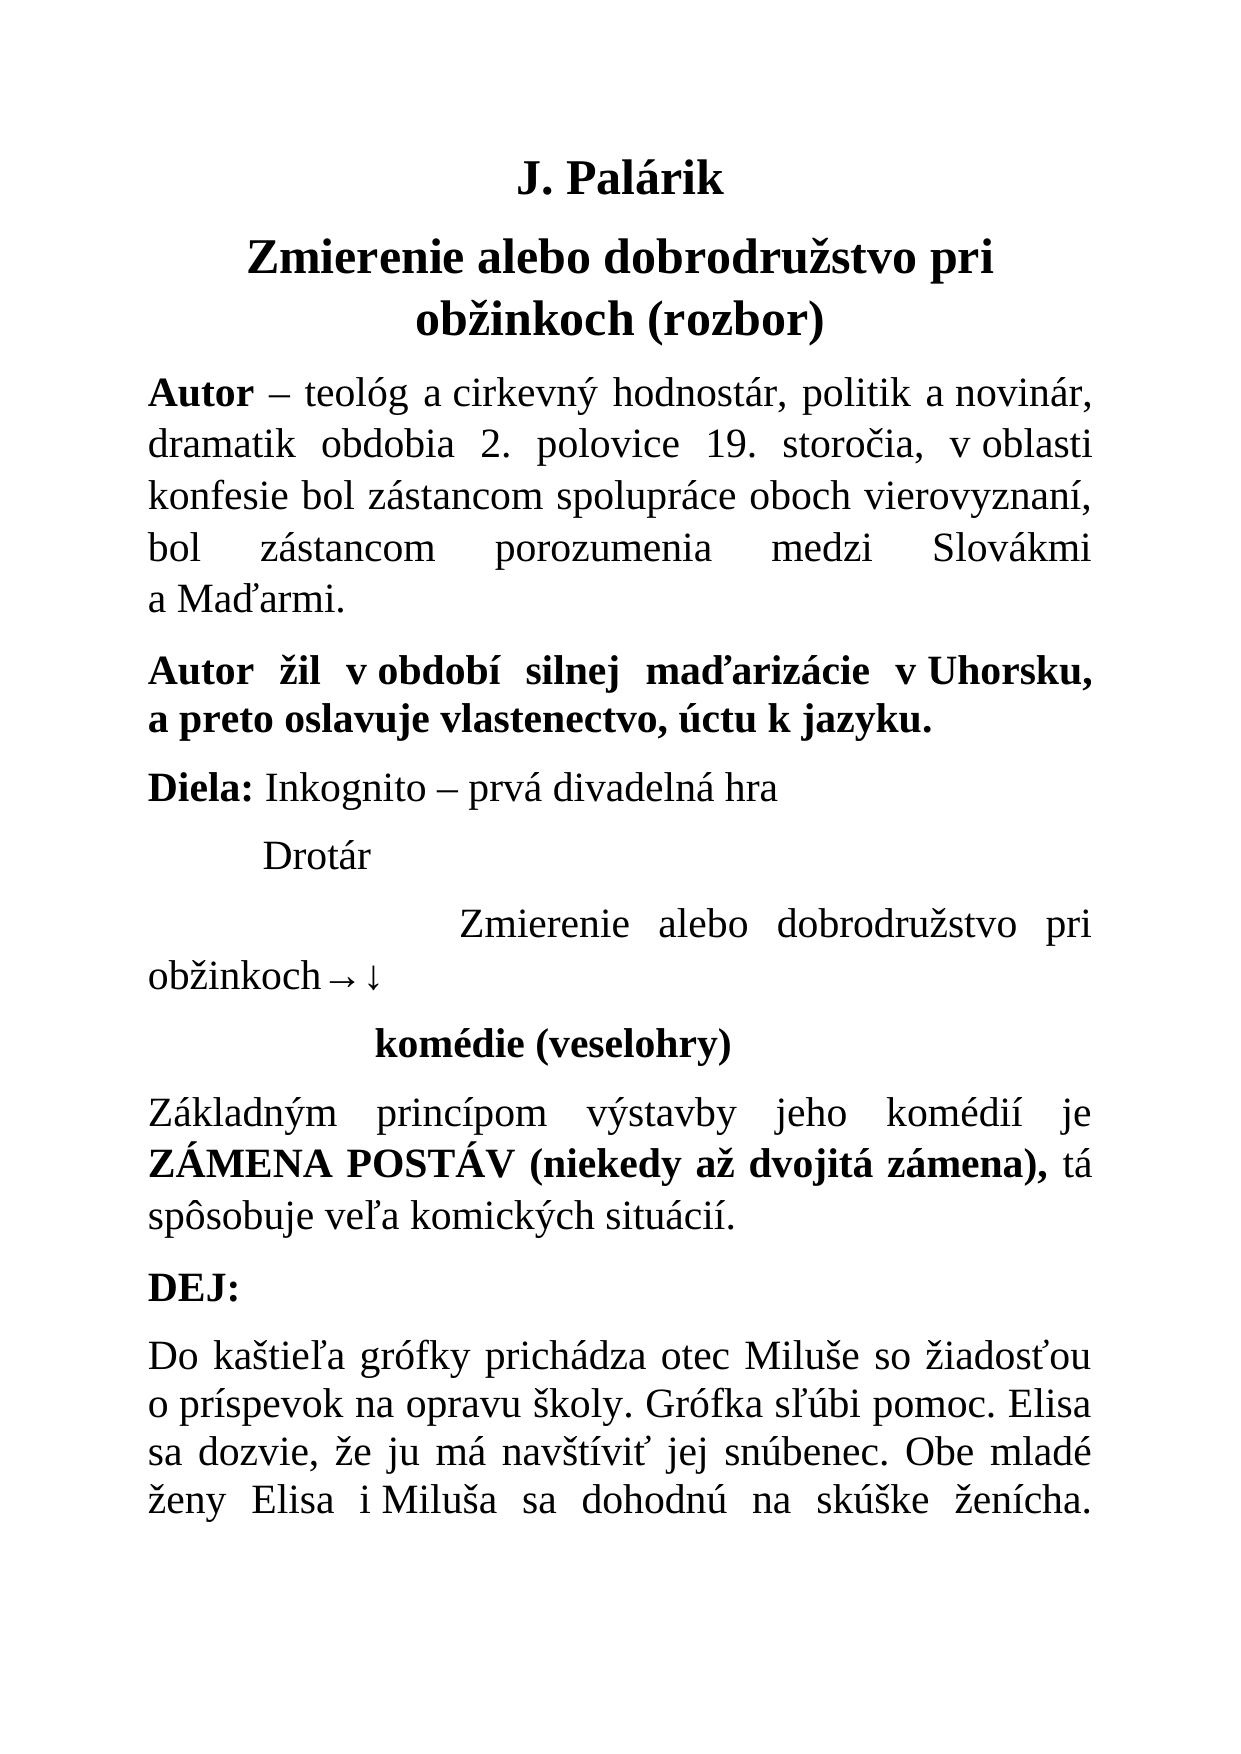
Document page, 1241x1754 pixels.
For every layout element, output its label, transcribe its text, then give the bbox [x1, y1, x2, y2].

text Autor žil v období silnej maďarizácie v Uhorsku, a preto oslavuje vlastenectvo, úctu k jazyku. [148, 646, 1093, 742]
text Autor – teológ a cirkevný hodnostár, politik a novinár, dramatik obdobia 2. polovice 19. storočia, v oblasti konfesie bol zástancom spolupráce oboch vierovyznaní, bol zástancom porozumenia medzi Slovákmi a Maďarmi. [148, 367, 1093, 622]
text Zmierenie alebo dobrodružstvo pri obžinkoch→↓ [148, 899, 1093, 998]
text Zmierenie alebo dobrodružstvo pri obžinkoch (rozbor) [148, 226, 1093, 346]
text J. Palárik [148, 148, 1093, 205]
text Základným princípom výstavby jeho komédií je ZÁMENA POSTÁV (niekedy až dvojitá zámena), tá spôsobuje veľa komických situácií. [148, 1087, 1093, 1238]
text Drotár [148, 830, 1093, 878]
text komédie (veselohry) [148, 1019, 1093, 1067]
text DEJ: [148, 1262, 1093, 1310]
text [148, 1331, 1093, 1522]
text Diela: Inkognito – prvá divadelná hra [148, 762, 1093, 810]
